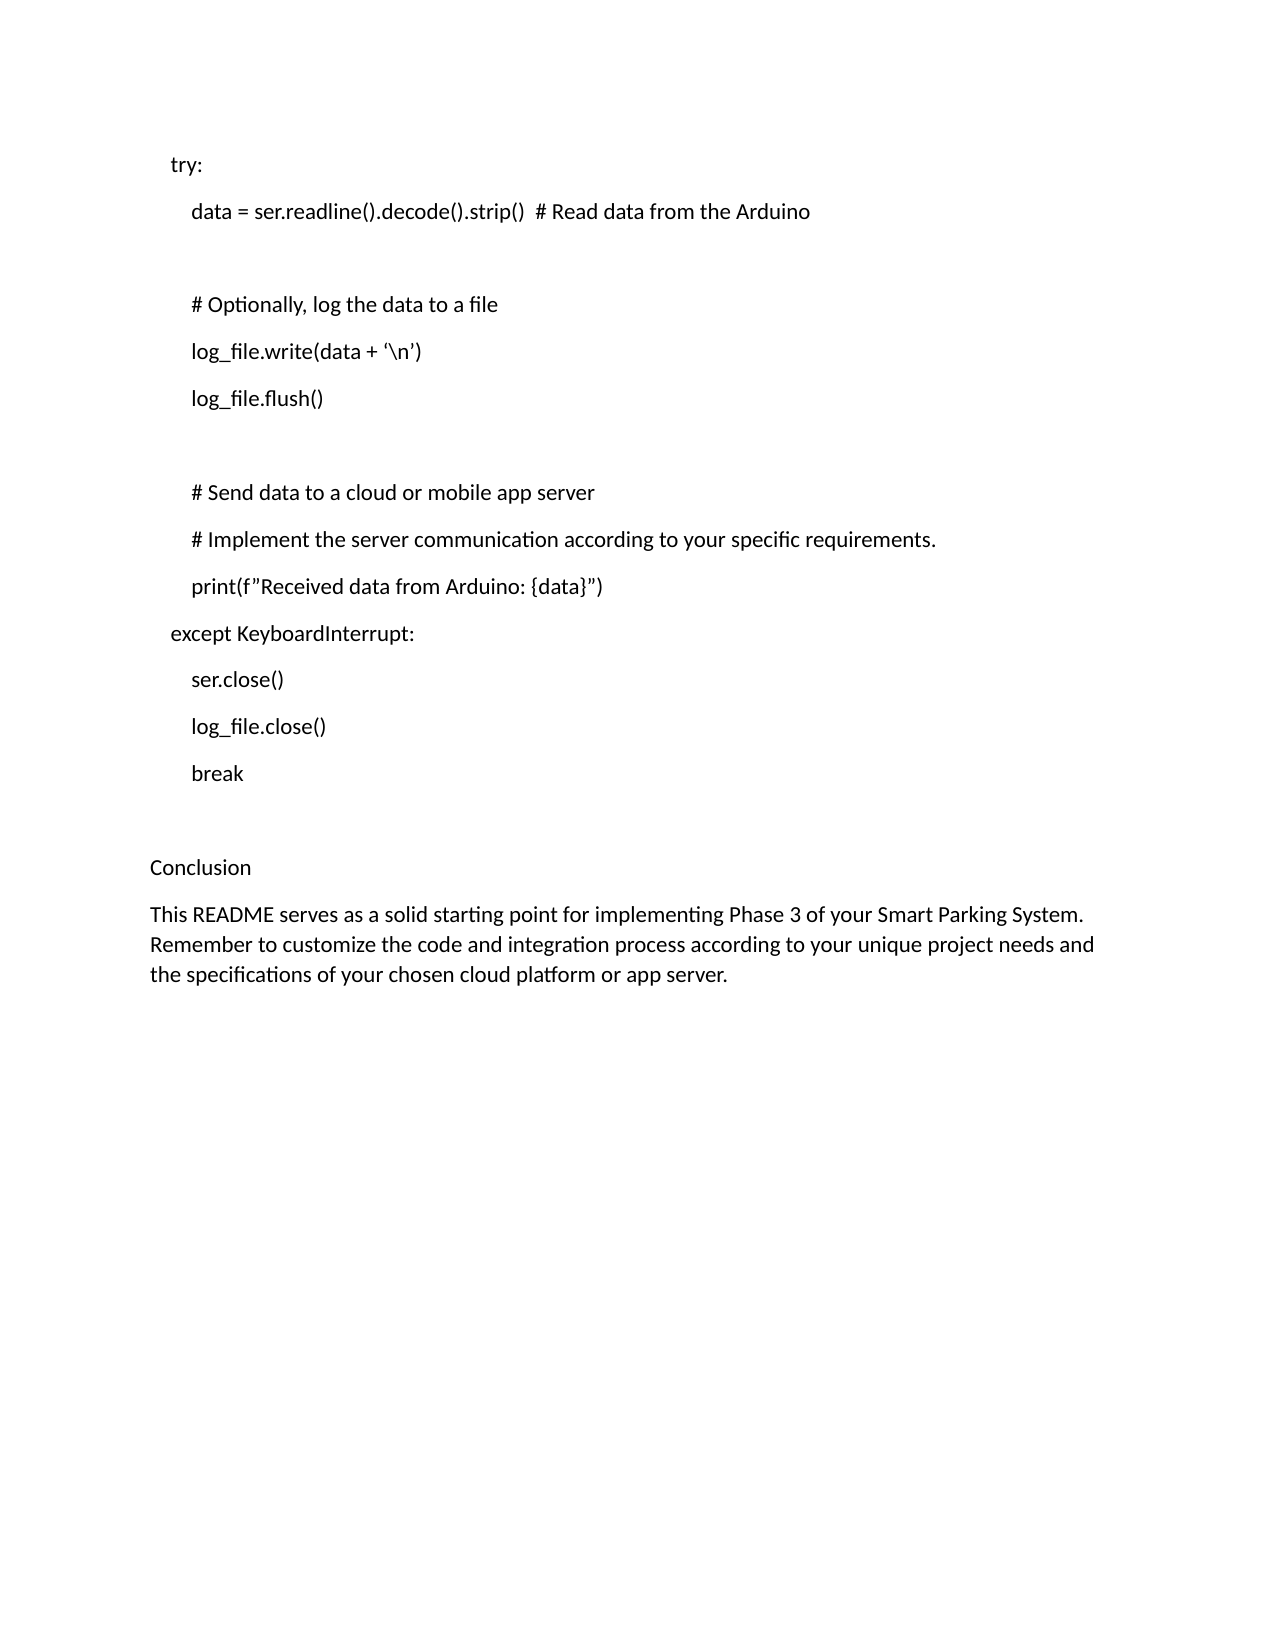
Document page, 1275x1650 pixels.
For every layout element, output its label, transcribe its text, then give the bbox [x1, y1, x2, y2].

text # Send data to a cloud or mobile app server [150, 478, 1125, 506]
text data = ser.readline().decode().strip() # Read data from the Arduino [150, 197, 1125, 225]
text log_file.write(data + ‘\n’) [150, 337, 1125, 366]
text Conclusion [150, 853, 1125, 881]
text print(f”Received data from Arduino: {data}”) [150, 572, 1125, 600]
text # Implement the server communication according to your specific requirements. [150, 525, 1125, 553]
text break [150, 759, 1125, 787]
text log_file.close() [150, 712, 1125, 741]
text try: [150, 150, 1125, 178]
text ser.close() [150, 666, 1125, 694]
text log_file.flush() [150, 384, 1125, 412]
text except KeyboardInterrupt: [150, 619, 1125, 647]
text # Optionally, log the data to a file [150, 291, 1125, 319]
text This README serves as a solid starting point for implementing Phase 3 of your Smart Parking System. Remember to customize the code and integration process according to your unique project needs and the specifications of your chosen cloud platform or app server. [150, 900, 1125, 988]
